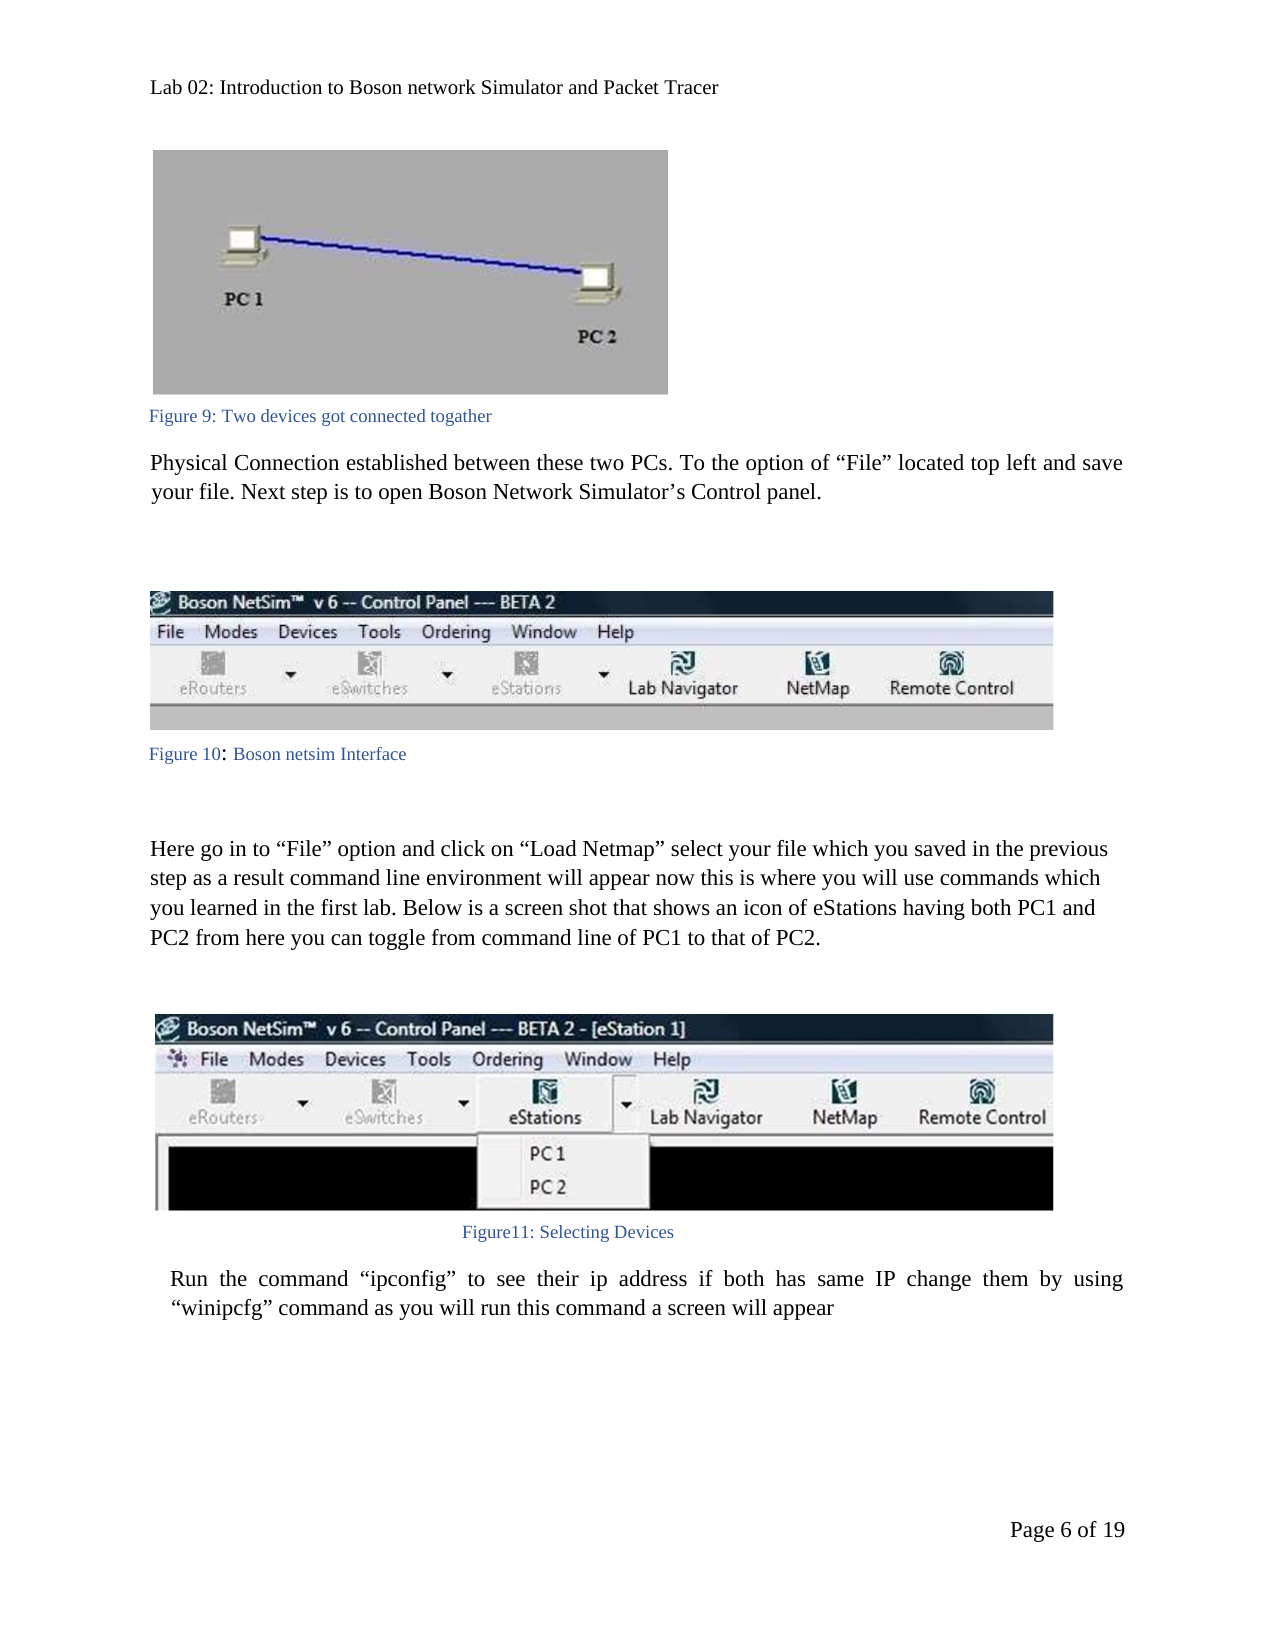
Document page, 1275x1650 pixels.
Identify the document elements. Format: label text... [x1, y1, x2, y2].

picture [152, 149, 669, 395]
text Run the command “ipconfig” to see their ip address if both has same IP change them by using “winipcfg” command as you will run this command a screen will appear [170, 1265, 1125, 1321]
text Here go in to “File” option and click on “Load Netmap” select your file which you saved in the previous step as a result command line environment will appear now this is where you will use commands which you learned in the first lab. Below is a screen shot that shows an icon of eStations having both PC1 and PC2 from here you can toggle from command line of PC1 to that of PC2. [150, 835, 1125, 950]
picture [154, 1013, 1054, 1211]
text Figure 10: Boson netsim Interface [148, 739, 1125, 765]
text Figure11: Selecting Devices [148, 1221, 1125, 1242]
text Physical Connection established between these two PCs. To the option of “File” located top left and save your file. Next step is to open Boson Network Simulator’s Control panel. [150, 449, 1125, 505]
text Figure 9: Two devices got connected togather [148, 405, 1125, 426]
picture [150, 591, 1054, 730]
